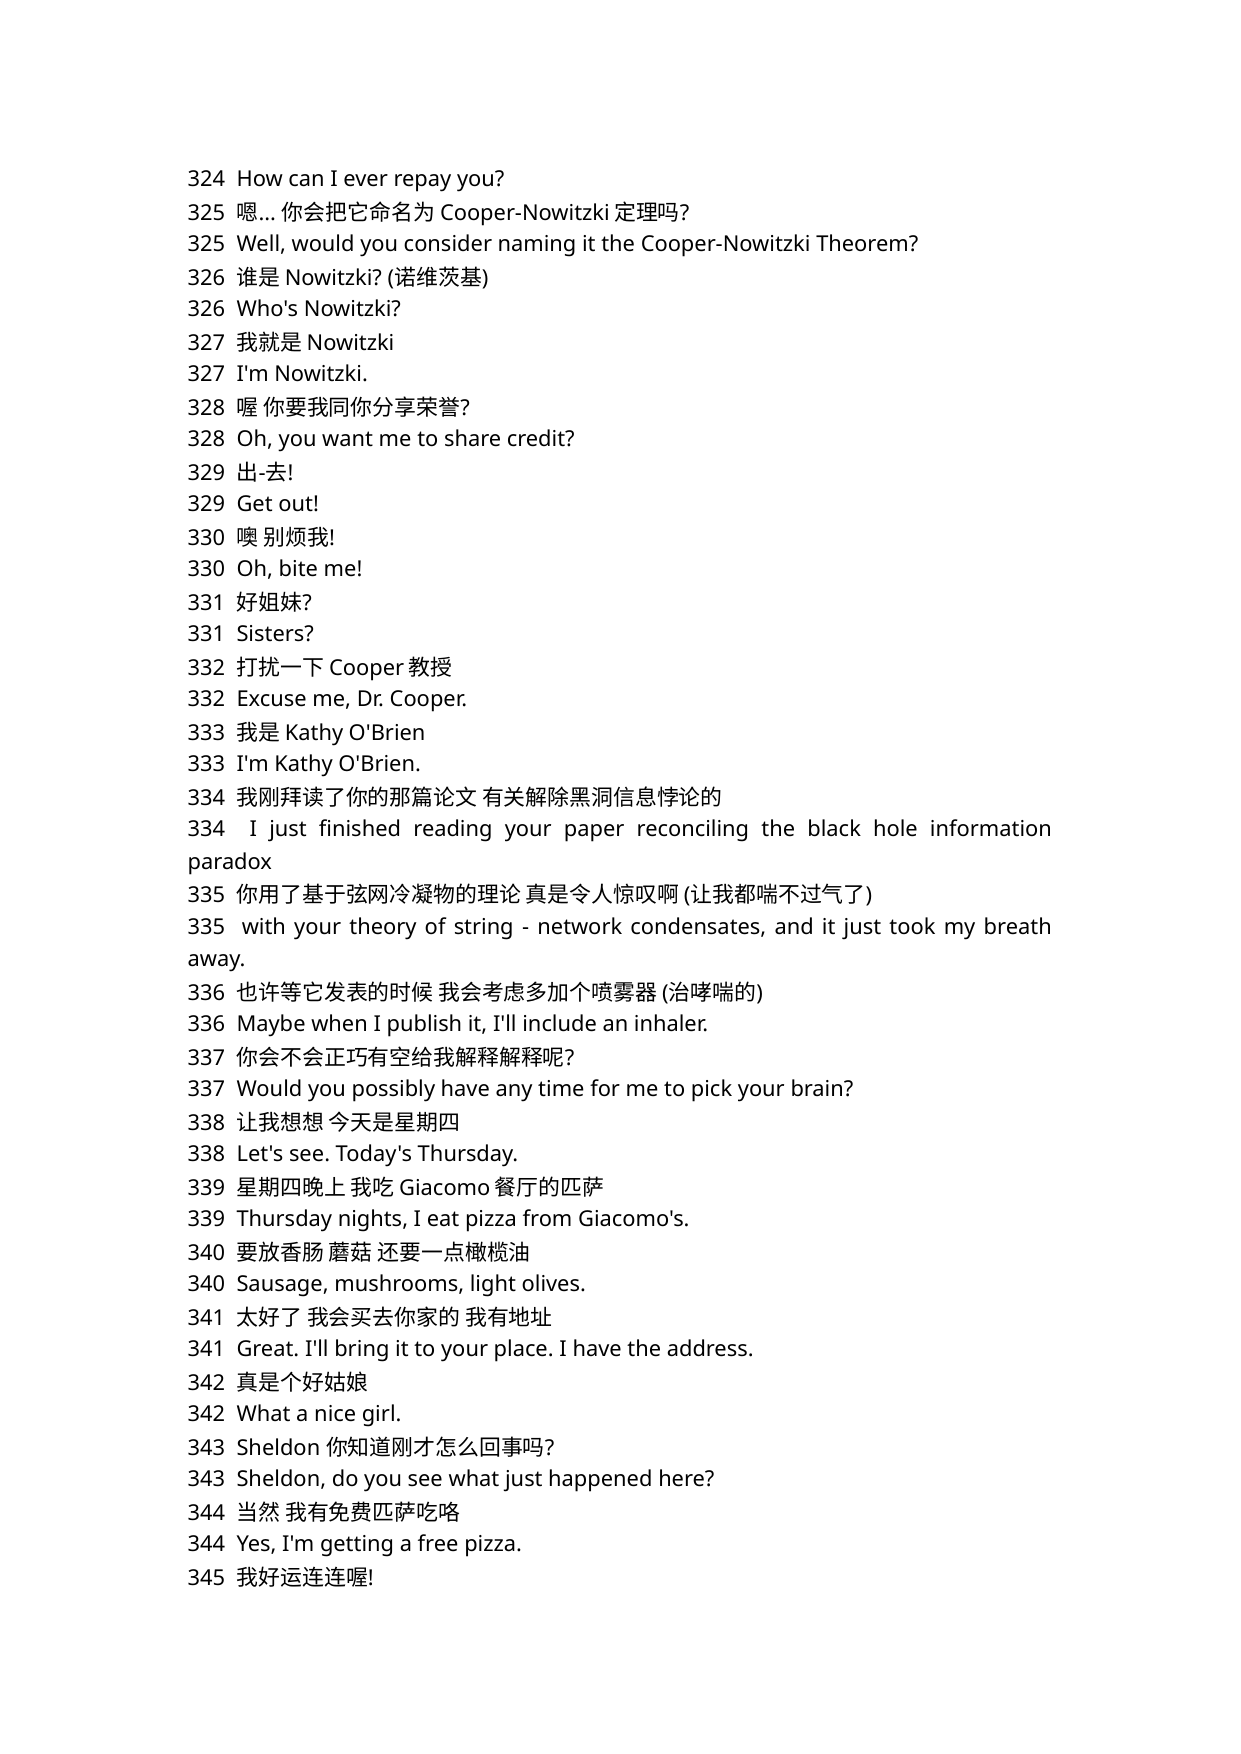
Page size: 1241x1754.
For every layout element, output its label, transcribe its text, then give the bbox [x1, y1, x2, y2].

text 345 我好运连连喔! [187, 1559, 1053, 1592]
text 333 我是Kathy O'Brien [187, 714, 1053, 747]
text 329 Get out! [187, 487, 1053, 519]
text 327 I'm Nowitzki. [187, 357, 1053, 389]
text 342 What a nice girl. [187, 1397, 1053, 1429]
text 337 Would you possibly have any time for me to pick your brain? [187, 1072, 1053, 1104]
text 325 Well, would you consider naming it the Cooper-Nowitzki Theorem? [187, 227, 1053, 259]
text 328 Oh, you want me to share credit? [187, 422, 1053, 454]
text 328 喔 你要我同你分享荣誉? [187, 389, 1053, 422]
text 342 真是个好姑娘 [187, 1364, 1053, 1397]
text 332 Excuse me, Dr. Cooper. [187, 682, 1053, 714]
text 335 你用了基于弦网冷凝物的理论 真是令人惊叹啊 (让我都喘不过气了) [187, 877, 1053, 909]
text 331 好姐妹? [187, 584, 1053, 617]
text 330 噢 别烦我! [187, 519, 1053, 552]
text 335 with your theory of string - network condensates, and it just took my breath away. [187, 909, 1053, 974]
text 334 I just finished reading your paper reconciling the black hole information paradox [187, 812, 1053, 877]
text 338 Let's see. Today's Thursday. [187, 1137, 1053, 1169]
text 343 Sheldon 你知道刚才怎么回事吗? [187, 1429, 1053, 1462]
text 344 Yes, I'm getting a free pizza. [187, 1527, 1053, 1559]
text 332 打扰一下 Cooper教授 [187, 649, 1053, 682]
text 327 我就是Nowitzki [187, 324, 1053, 357]
text 343 Sheldon, do you see what just happened here? [187, 1462, 1053, 1494]
text 344 当然 我有免费匹萨吃咯 [187, 1494, 1053, 1527]
text 339 Thursday nights, I eat pizza from Giacomo's. [187, 1202, 1053, 1234]
text 333 I'm Kathy O'Brien. [187, 747, 1053, 779]
text 331 Sisters? [187, 617, 1053, 649]
text 337 你会不会正巧有空给我解释解释呢? [187, 1039, 1053, 1072]
text 336 Maybe when I publish it, I'll include an inhaler. [187, 1007, 1053, 1039]
text 340 要放香肠 蘑菇 还要一点橄榄油 [187, 1234, 1053, 1267]
text 329 出-去! [187, 454, 1053, 487]
text 326 谁是Nowitzki? (诺维茨基) [187, 259, 1053, 292]
text 336 也许等它发表的时候 我会考虑多加个喷雾器 (治哮喘的) [187, 974, 1053, 1007]
text 340 Sausage, mushrooms, light olives. [187, 1267, 1053, 1299]
text 326 Who's Nowitzki? [187, 292, 1053, 324]
text 330 Oh, bite me! [187, 552, 1053, 584]
text 341 太好了 我会买去你家的 我有地址 [187, 1299, 1053, 1332]
text 325 嗯... 你会把它命名为 Cooper-Nowitzki定理吗? [187, 194, 1053, 227]
text 334 我刚拜读了你的那篇论文 有关解除黑洞信息悖论的 [187, 779, 1053, 812]
text 324 How can I ever repay you? [187, 162, 1053, 194]
text 341 Great. I'll bring it to your place. I have the address. [187, 1332, 1053, 1364]
text 338 让我想想 今天是星期四 [187, 1104, 1053, 1137]
text 339 星期四晚上 我吃Giacomo餐厅的匹萨 [187, 1169, 1053, 1202]
